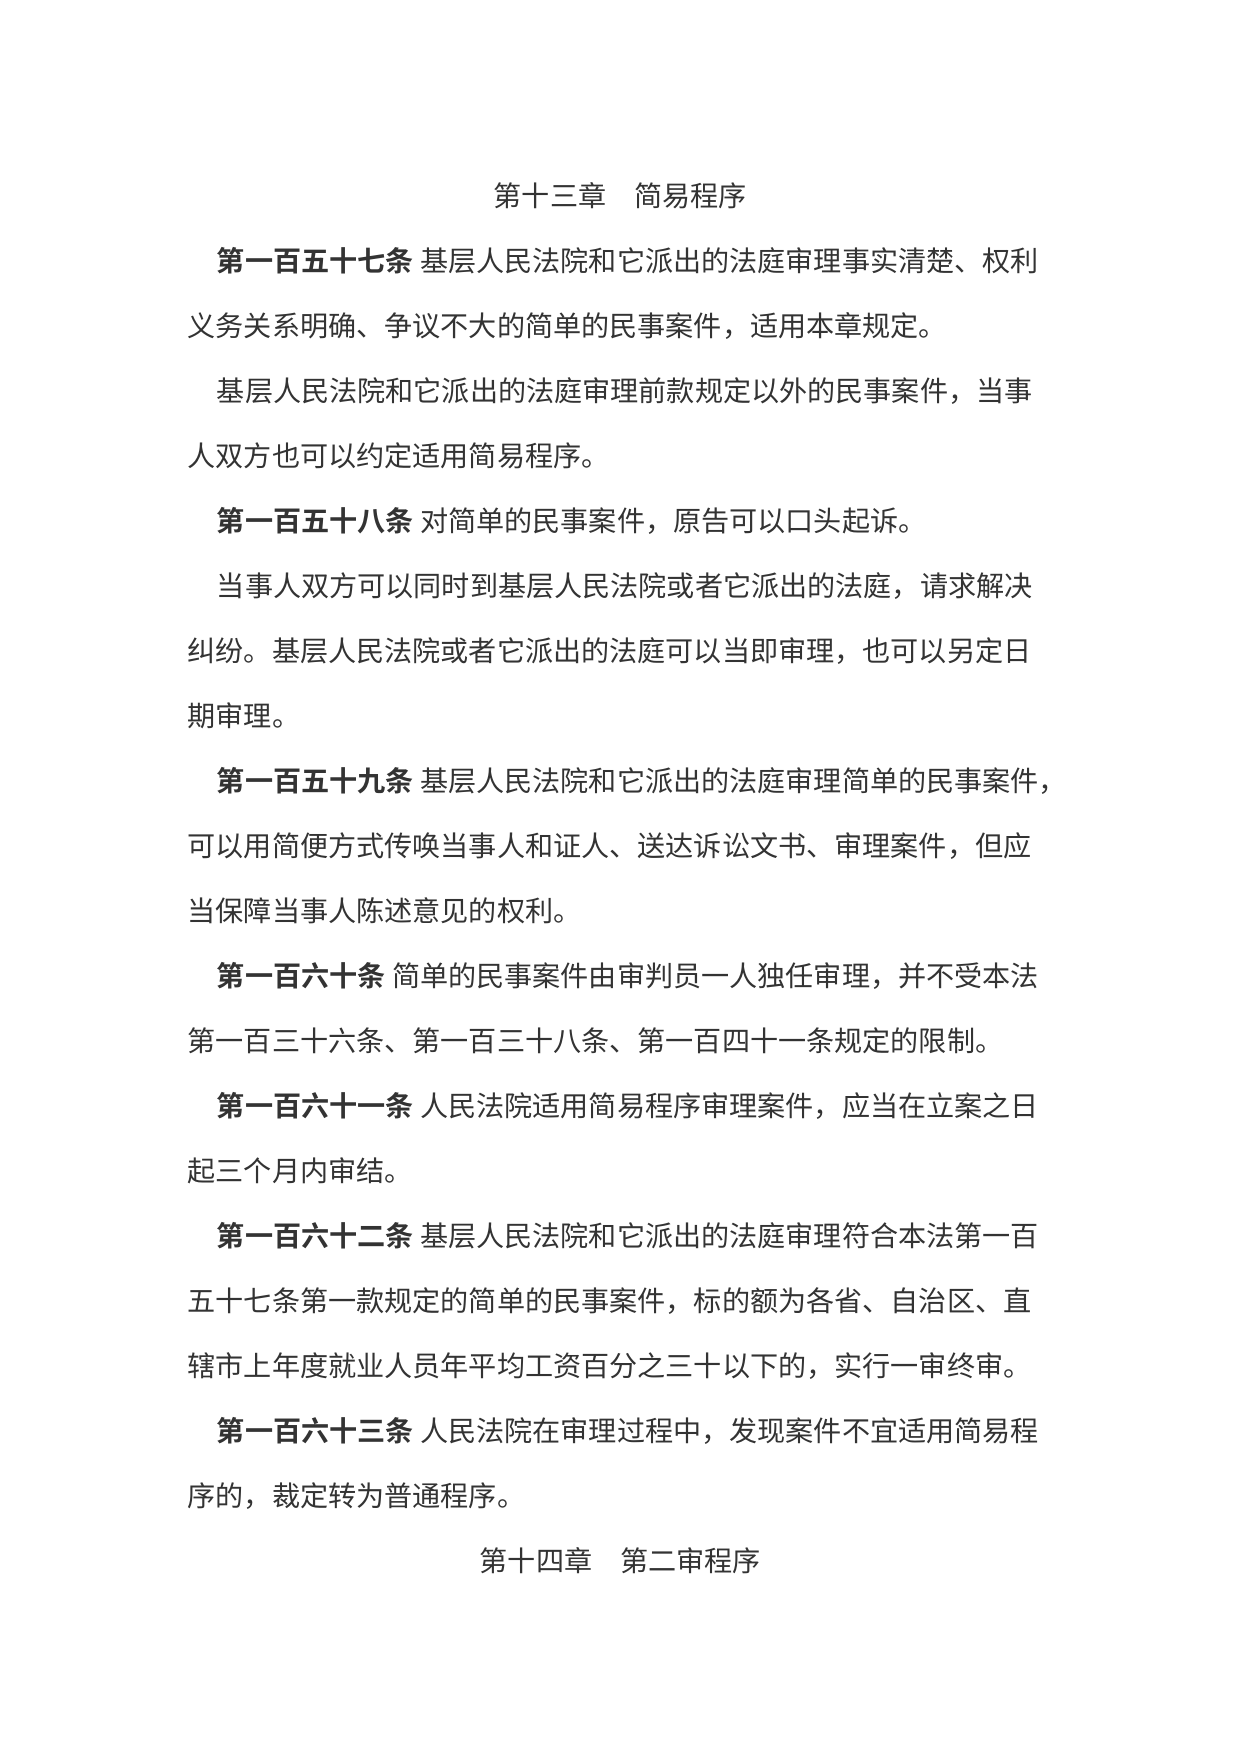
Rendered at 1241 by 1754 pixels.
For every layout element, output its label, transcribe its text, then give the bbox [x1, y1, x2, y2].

text 第一百五十八条 对简单的民事案件，原告可以口头起诉。 [187, 487, 1053, 552]
text 第一百六十二条 基层人民法院和它派出的法庭审理符合本法第一百五十七条第一款规定的简单的民事案件，标的额为各省、自治区、直辖市上年度就业人员年平均工资百分之三十以下的，实行一审终审。 [187, 1202, 1053, 1397]
text 第一百五十九条 基层人民法院和它派出的法庭审理简单的民事案件，可以用简便方式传唤当事人和证人、送达诉讼文书、审理案件，但应当保障当事人陈述意见的权利。 [187, 747, 1053, 942]
text 基层人民法院和它派出的法庭审理前款规定以外的民事案件，当事人双方也可以约定适用简易程序。 [187, 357, 1053, 487]
text 第一百六十一条 人民法院适用简易程序审理案件，应当在立案之日起三个月内审结。 [187, 1072, 1053, 1202]
text 第一百六十三条 人民法院在审理过程中，发现案件不宜适用简易程序的，裁定转为普通程序。 [187, 1397, 1053, 1527]
text 第一百五十七条 基层人民法院和它派出的法庭审理事实清楚、权利义务关系明确、争议不大的简单的民事案件，适用本章规定。 [187, 227, 1053, 357]
text 第十三章 简易程序 [187, 162, 1053, 227]
text 当事人双方可以同时到基层人民法院或者它派出的法庭，请求解决纠纷。基层人民法院或者它派出的法庭可以当即审理，也可以另定日期审理。 [187, 552, 1053, 747]
text 第一百六十条 简单的民事案件由审判员一人独任审理，并不受本法第一百三十六条、第一百三十八条、第一百四十一条规定的限制。 [187, 942, 1053, 1072]
text 第十四章 第二审程序 [187, 1527, 1053, 1592]
